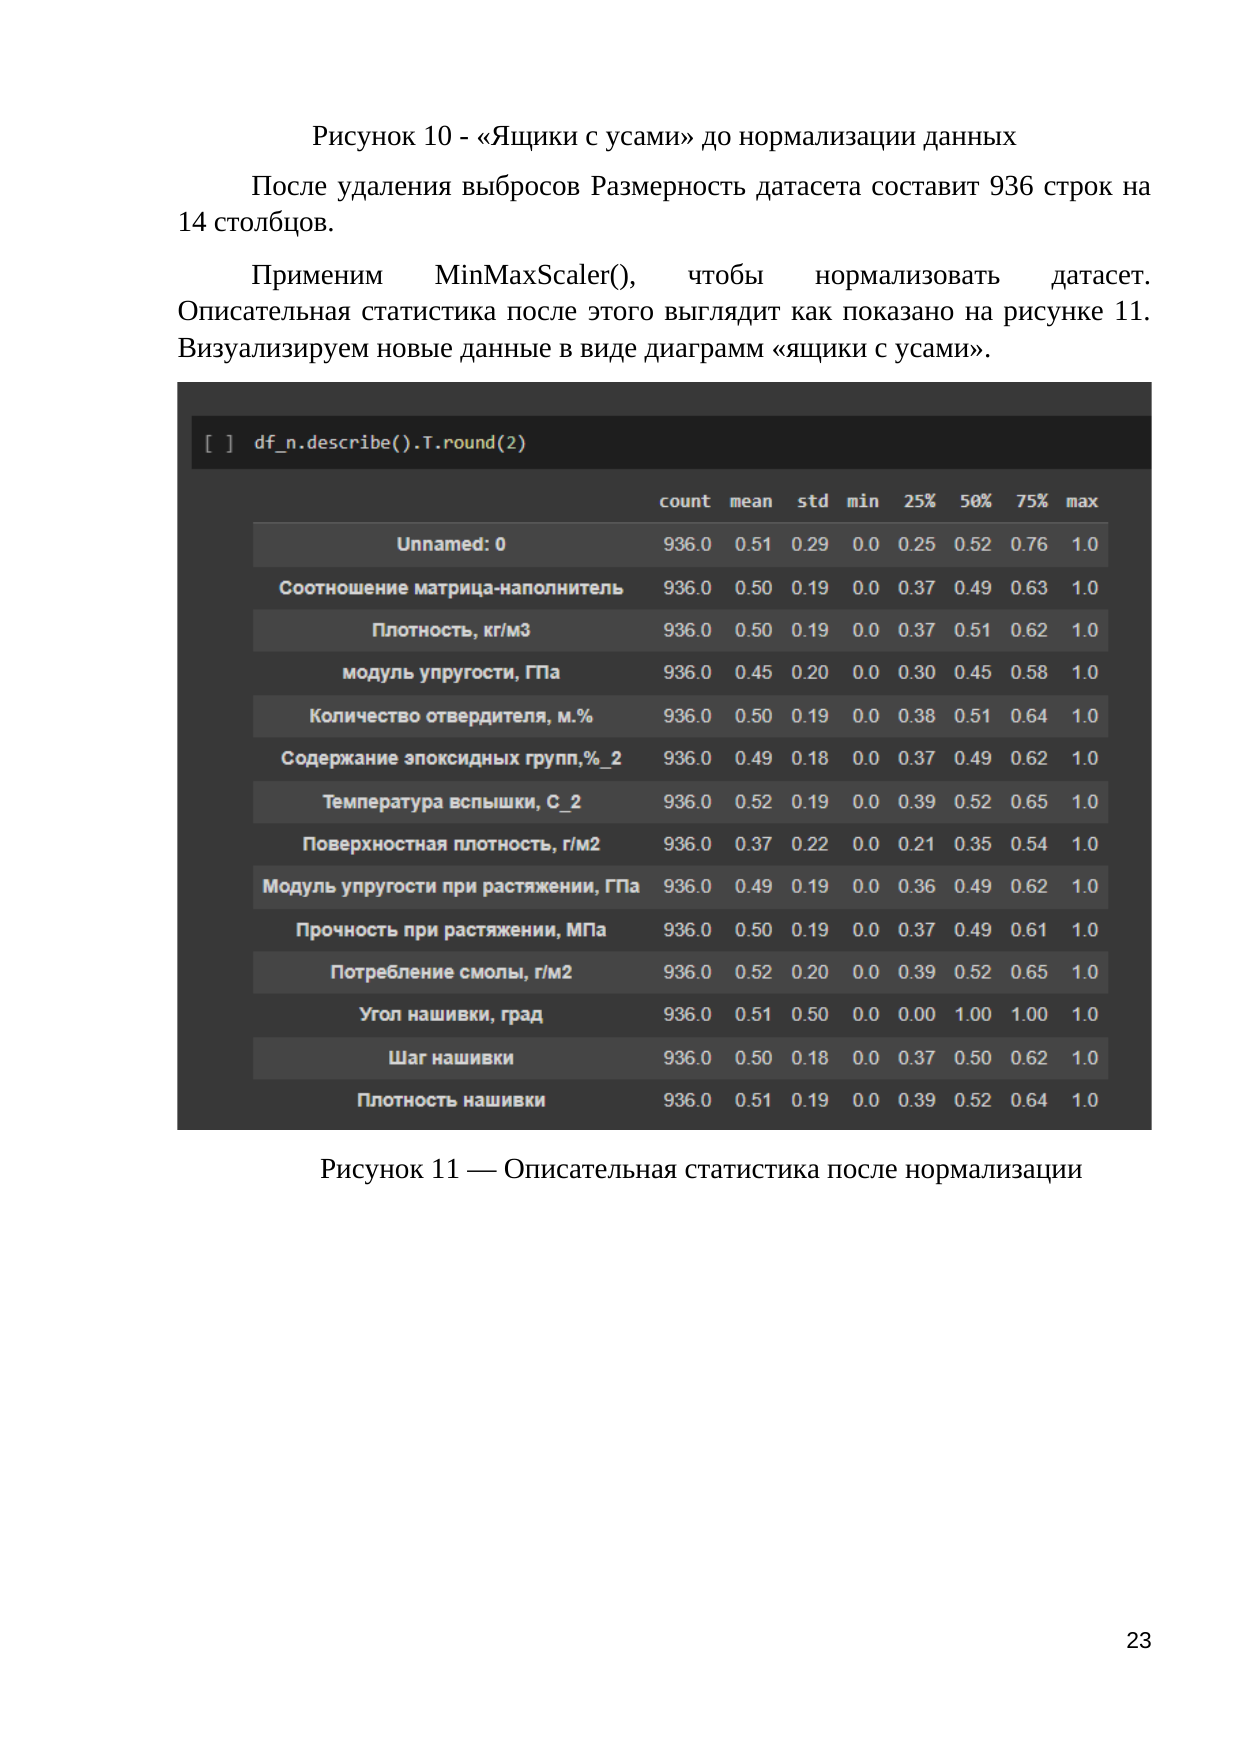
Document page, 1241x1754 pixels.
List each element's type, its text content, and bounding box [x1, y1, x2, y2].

picture [177, 382, 1152, 1130]
text После удаления выбросов Размерность датасета составит 936 строк на 14 столбцов. [177, 168, 1152, 238]
text Рисунок 10 - «Ящики с усами» до нормализации данных [177, 118, 1152, 152]
text Рисунок 11 — Описательная статистика после нормализации [177, 1130, 1152, 1185]
text Применим MinMaxScaler(), чтобы нормализовать датасет. Описательная статистика после этого выглядит как показано на рисунке 11. Визуализируем новые данные в виде диаграмм «ящики с усами». [177, 257, 1152, 363]
